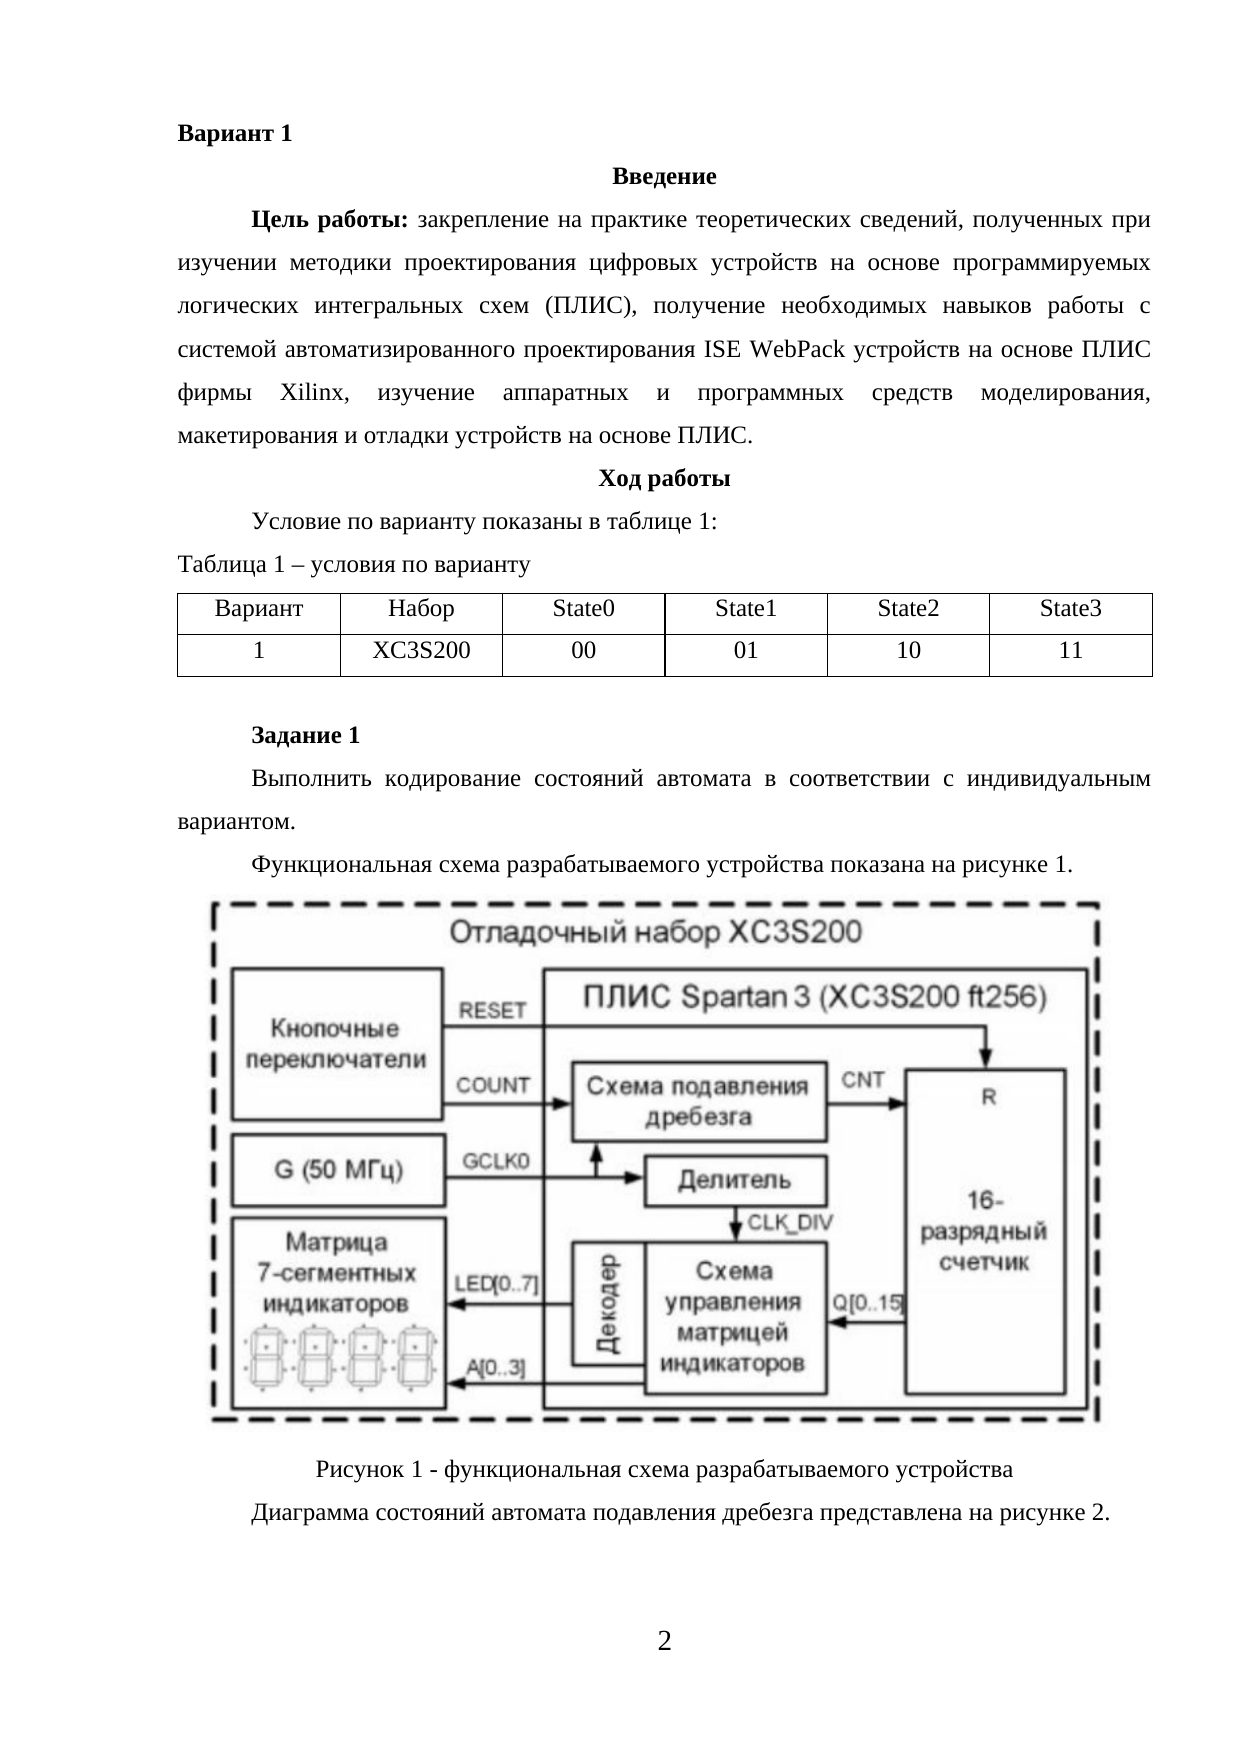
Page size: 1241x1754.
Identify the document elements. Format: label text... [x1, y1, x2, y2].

text Ход работы [177, 463, 1152, 492]
text Рисунок 1 - функциональная схема разрабатываемого устройства [177, 1454, 1152, 1483]
table_cell 11 [990, 635, 1152, 676]
table_header State2 [828, 594, 989, 634]
picture [200, 892, 1128, 1442]
table_cell 1 [178, 635, 340, 676]
table_cell 10 [828, 635, 989, 676]
table_header State3 [990, 594, 1152, 634]
table_header State0 [503, 594, 664, 634]
text Условие по варианту показаны в таблице 1: [177, 506, 1152, 535]
table_header Набор [341, 594, 502, 634]
text Таблица 1 – условия по варианту [177, 549, 1152, 578]
text Введение [177, 161, 1152, 190]
table_cell 01 [666, 635, 827, 676]
text Диаграмма состояний автомата подавления дребезга представлена на рисунке 2. [177, 1497, 1152, 1526]
table_cell XC3S200 [341, 635, 502, 676]
text Задание 1 [177, 720, 1152, 749]
text Цель работы: закрепление на практике теоретических сведений, полученных при изучении методики проектирования цифровых устройств на основе программируемых логических интегральных схем (ПЛИС), получение необходимых навыков работы с системой автоматизированного проектирования ISE WebPack устройств на основе ПЛИС фирмы Xilinx, изучение аппаратных и программных средств моделирования, макетирования и отладки устройств на основе ПЛИС. [177, 204, 1152, 449]
table_cell 00 [503, 635, 664, 676]
text Функциональная схема разрабатываемого устройства показана на рисунке 1. [177, 849, 1152, 878]
table_header State1 [666, 594, 827, 634]
text Вариант 1 [177, 118, 1152, 147]
text Выполнить кодирование состояний автомата в соответствии с индивидуальным вариантом. [177, 763, 1152, 835]
table_header Вариант [178, 594, 340, 634]
